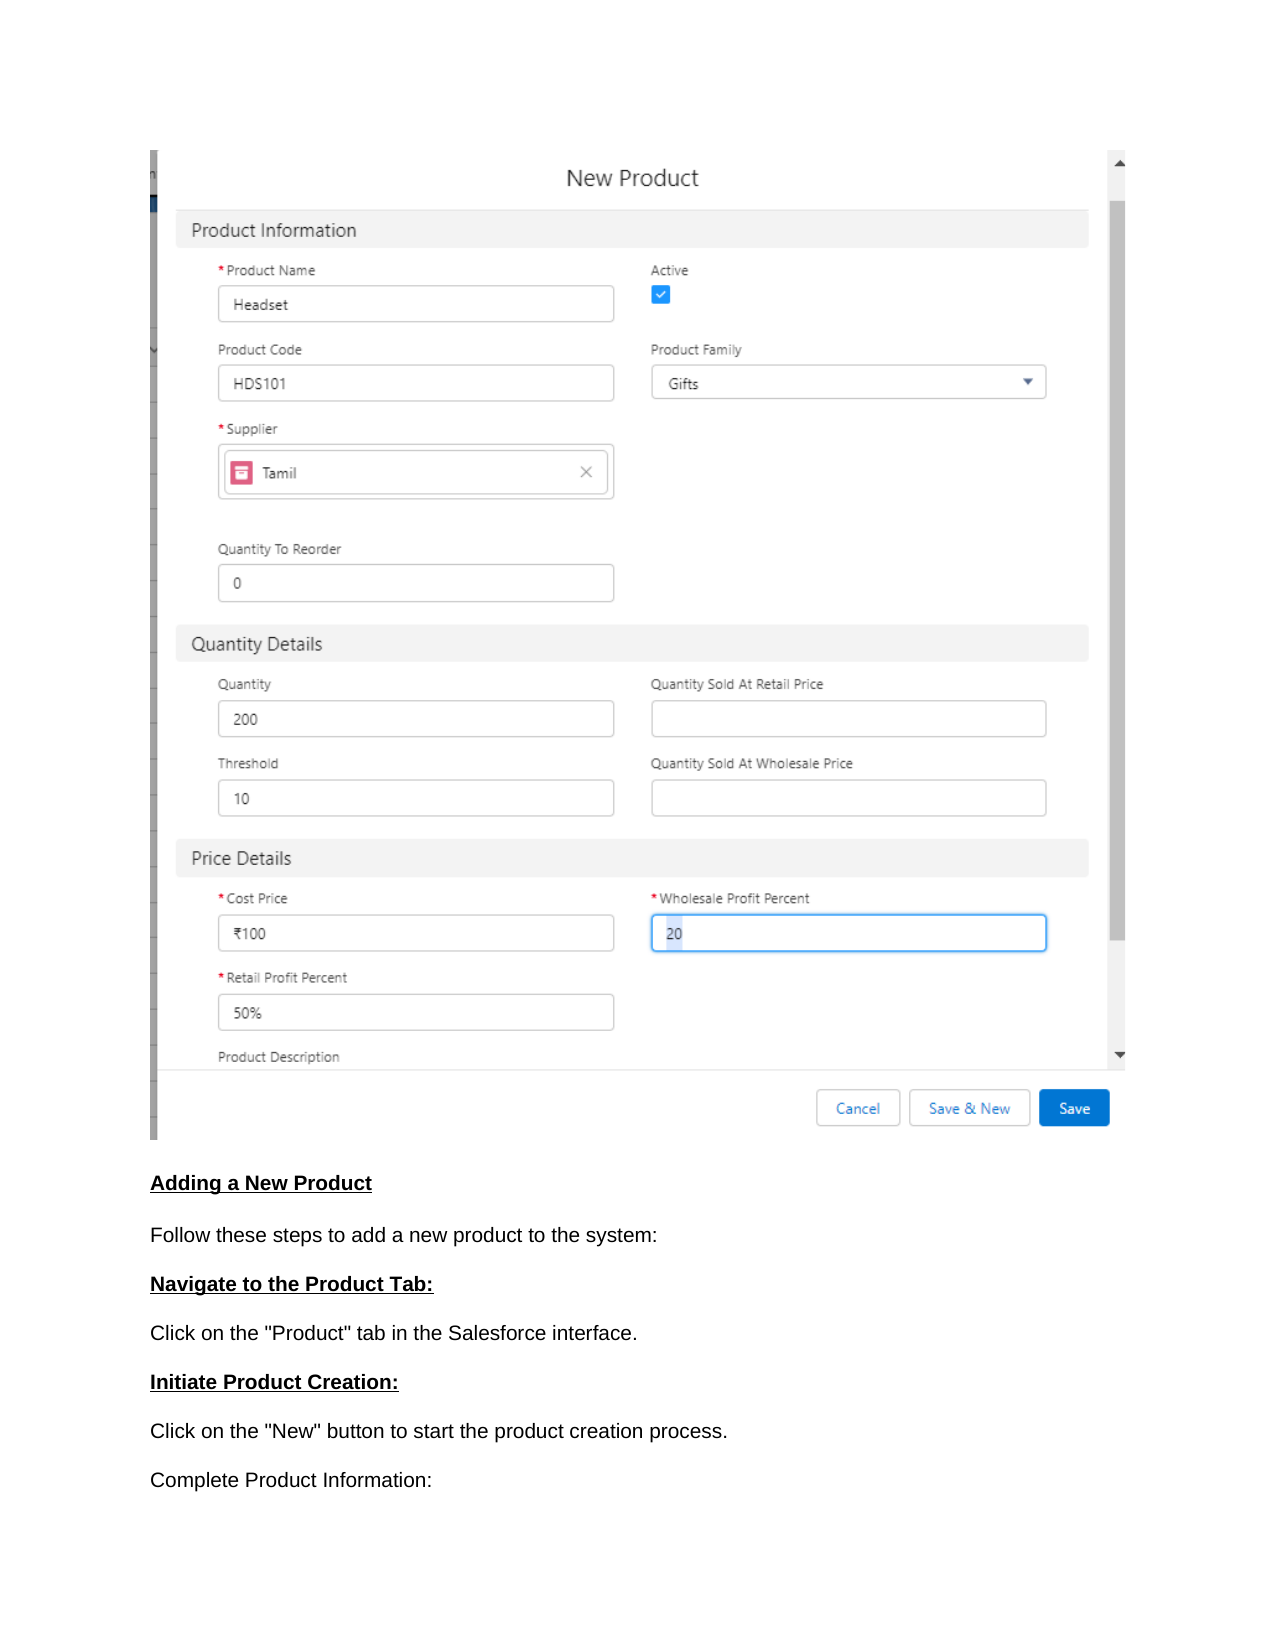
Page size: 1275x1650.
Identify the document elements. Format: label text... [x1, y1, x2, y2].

text Click on the "Product" tab in the Salesforce interface. [150, 1321, 1125, 1345]
picture [150, 150, 1125, 1140]
text Complete Product Information: [150, 1468, 1125, 1492]
text Adding a New Product [150, 1140, 1125, 1194]
text Follow these steps to add a new product to the system: [150, 1223, 1125, 1247]
text Initiate Product Creation: [150, 1370, 1125, 1394]
text Navigate to the Product Tab: [150, 1272, 1125, 1296]
text Click on the "New" button to start the product creation process. [150, 1419, 1125, 1443]
